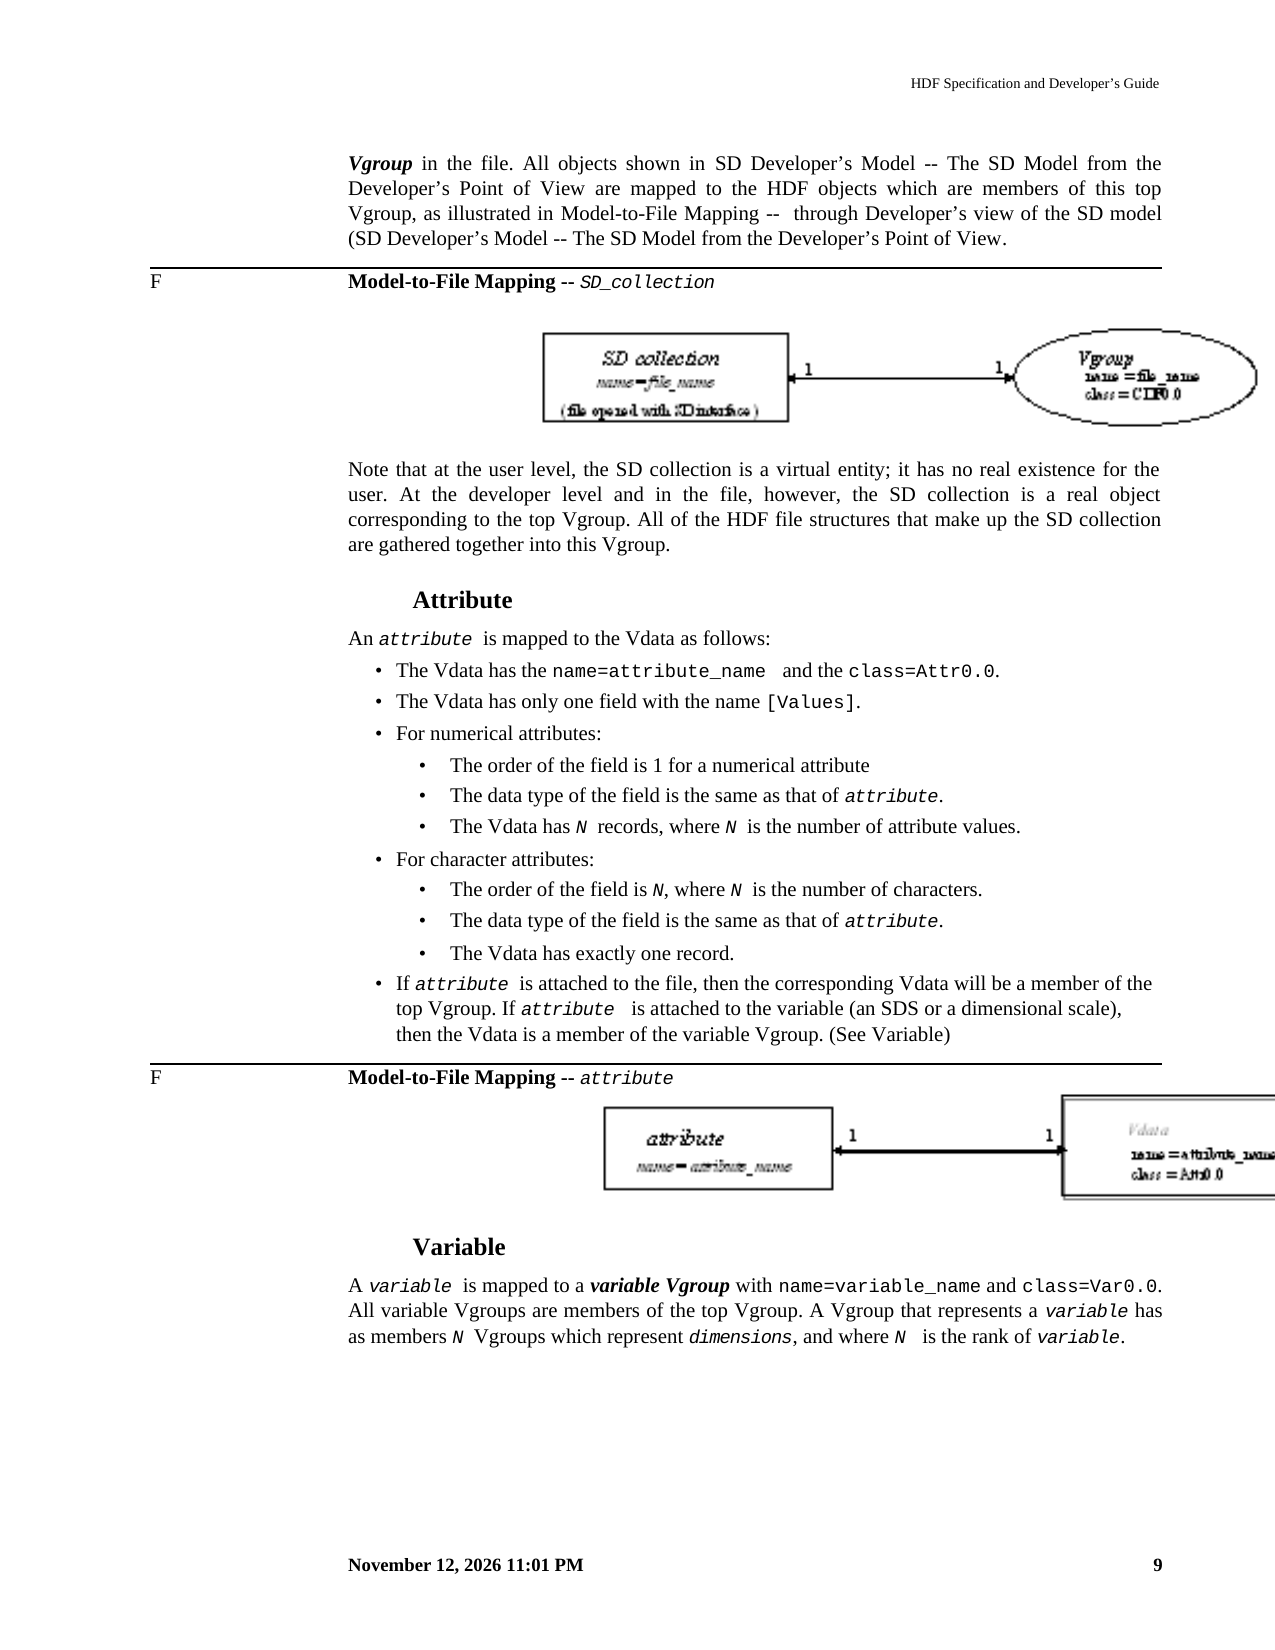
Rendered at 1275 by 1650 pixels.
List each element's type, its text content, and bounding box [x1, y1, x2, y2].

subtitle Variable [348, 1232, 1162, 1261]
list Model-to-File Mapping -- SD_collection [150, 269, 1162, 443]
list For character attributes: [375, 846, 1162, 871]
subtitle Attribute [348, 585, 1162, 614]
list The data type of the field is the same as that of attribute. [419, 783, 1162, 808]
list The order of the field is N, where N is the number of characters. [419, 877, 1162, 902]
list For numerical attributes: [375, 720, 1162, 745]
text A variable is mapped to a variable Vgroup with name=variable_name and class=Var0.0. All variable Vgroups are members of the top Vgroup. A Vgroup that represents a variable has as members N Vgroups which represent dimensions, and where N is the rank of variable. [348, 1273, 1162, 1349]
list If attribute is attached to the file, then the corresponding Vdata will be a member of the top Vgroup. If attribute is attached to the variable (an SDS or a dimensional scale), then the Vdata is a member of the variable Vgroup. (See Section 7.6.3, "Variable.") [375, 971, 1162, 1046]
text Note that at the user level, the SD collection is a virtual entity; it has no real existence for the user. At the developer level and in the file, however, the SD collection is a real object corresponding to the top Vgroup. All of the HDF file structures that make up the SD collection are gathered together into this Vgroup. [348, 456, 1162, 556]
list The Vdata has only one field with the name [Values]. [375, 689, 1162, 714]
list The Vdata has N records, where N is the number of attribute values. [419, 814, 1162, 839]
list The Vdata has the name=attribute_name and the class=Attr0.0. [375, 658, 1162, 683]
list The order of the field is 1 for a numerical attribute [419, 752, 1162, 777]
text An attribute is mapped to the Vdata as follows: [348, 626, 1162, 651]
list Model-to-File Mapping -- attribute [150, 1065, 1162, 1202]
list The Vdata has exactly one record. [419, 939, 1162, 964]
list The data type of the field is the same as that of attribute. [419, 908, 1162, 933]
